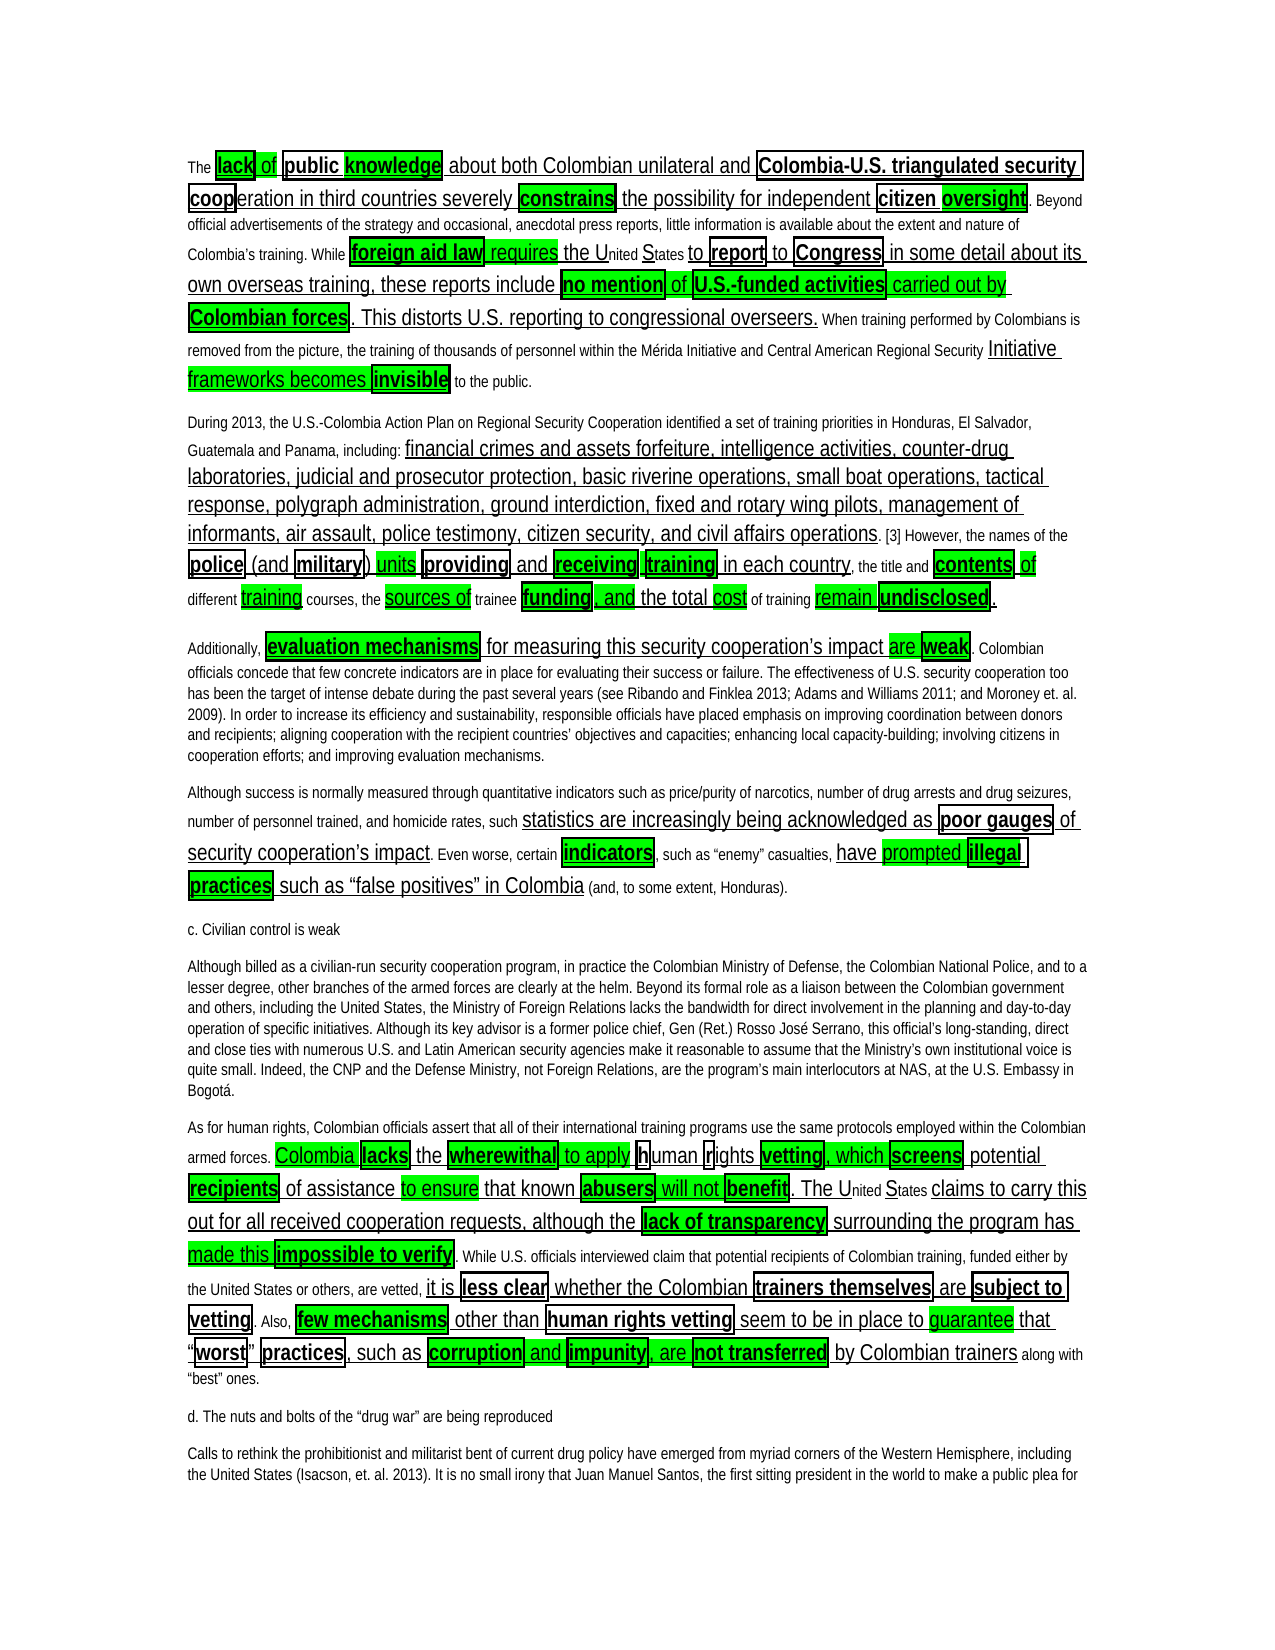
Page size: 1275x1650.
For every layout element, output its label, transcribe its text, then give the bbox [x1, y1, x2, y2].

text During 2013, the U.S.-Colombia Action Plan on Regional Security Cooperation identified a set of training priorities in Honduras, El Salvador, Guatemala and Panama, including: financial crimes and assets forfeiture, intelligence activities, counter-drug laboratories, judicial and prosecutor protection, basic riverine operations, small boat operations, tactical response, polygraph administration, ground interdiction, fixed and rotary wing pilots, management of informants, air assault, police testimony, citizen security, and civil affairs operations. [3] However, the names of the police (and military) units providing and receiving training in each country, the title and contents of different training courses, the sources of trainee funding, and the total cost of training remain undisclosed. [187, 413, 1087, 612]
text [187, 1444, 1087, 1483]
text The lack of public knowledge about both Colombian unilateral and Colombia-U.S. triangulated security cooperation in third countries severely constrains the possibility for independent citizen oversight. Beyond official advertisements of the strategy and occasional, anecdotal press reports, little information is available about the extent and nature of Colombia’s training. While foreign aid law requires the United States to report to Congress in some detail about its own overseas training, these reports include no mention of U.S.-funded activities carried out by Colombian forces. This distorts U.S. reporting to congressional overseers. When training performed by Colombians is removed from the picture, the training of thousands of personnel within the Mérida Initiative and Central American Regional Security Initiative frameworks becomes invisible to the public. [187, 150, 1087, 394]
text Although success is normally measured through quantitative indicators such as price/purity of narcotics, number of drug arrests and drug seizures, number of personnel trained, and homicide rates, such statistics are increasingly being acknowledged as poor gauges of security cooperation’s impact. Even worse, certain indicators, such as “enemy” casualties, have prompted illegal practices such as “false positives” in Colombia (and, to some extent, Honduras). [187, 783, 1087, 901]
text c. Civilian control is weak [187, 920, 1087, 939]
text Although billed as a civilian-run security cooperation program, in practice the Colombian Ministry of Defense, the Colombian National Police, and to a lesser degree, other branches of the armed forces are clearly at the helm. Beyond its formal role as a liaison between the Colombian government and others, including the United States, the Ministry of Foreign Relations lacks the bandwidth for direct involvement in the planning and day-to-day operation of specific initiatives. Although its key advisor is a former police chief, Gen (Ret.) Rosso José Serrano, this official’s long-standing, direct and close ties with numerous U.S. and Latin American security agencies make it reasonable to assume that the Ministry’s own institutional voice is quite small. Indeed, the CNP and the Defense Ministry, not Foreign Relations, are the program’s main interlocutors at NAS, at the U.S. Embassy in Bogotá. [187, 957, 1087, 1100]
text Additionally, evaluation mechanisms for measuring this security cooperation’s impact are weak. Colombian officials concede that few concrete indicators are in place for evaluating their success or failure. The effectiveness of U.S. security cooperation too has been the target of intense debate during the past several years (see Ribando and Finklea 2013; Adams and Williams 2011; and Moroney et. al. 2009). In order to increase its efficiency and sustainability, responsible officials have placed emphasis on improving coordination between donors and recipients; aligning cooperation with the recipient countries’ objectives and capacities; enhancing local capacity-building; involving citizens in cooperation efforts; and improving evaluation mechanisms. [187, 631, 1087, 765]
text d. The nuts and bolts of the “drug war” are being reproduced [187, 1406, 1087, 1426]
text As for human rights, Colombian officials assert that all of their international training programs use the same protocols employed within the Colombian armed forces. Colombia lacks the wherewithal to apply human rights vetting, which screens potential recipients of assistance to ensure that known abusers will not benefit. The United States claims to carry this out for all received cooperation requests, although the lack of transparency surrounding the program has made this impossible to verify. While U.S. officials interviewed claim that potential recipients of Colombian training, funded either by the United States or others, are vetted, it is less clear whether the Colombian trainers themselves are subject to vetting. Also, few mechanisms other than human rights vetting seem to be in place to guarantee that “worst” practices, such as corruption and impunity, are not transferred by Colombian trainers along with “best” ones. [187, 1118, 1087, 1388]
